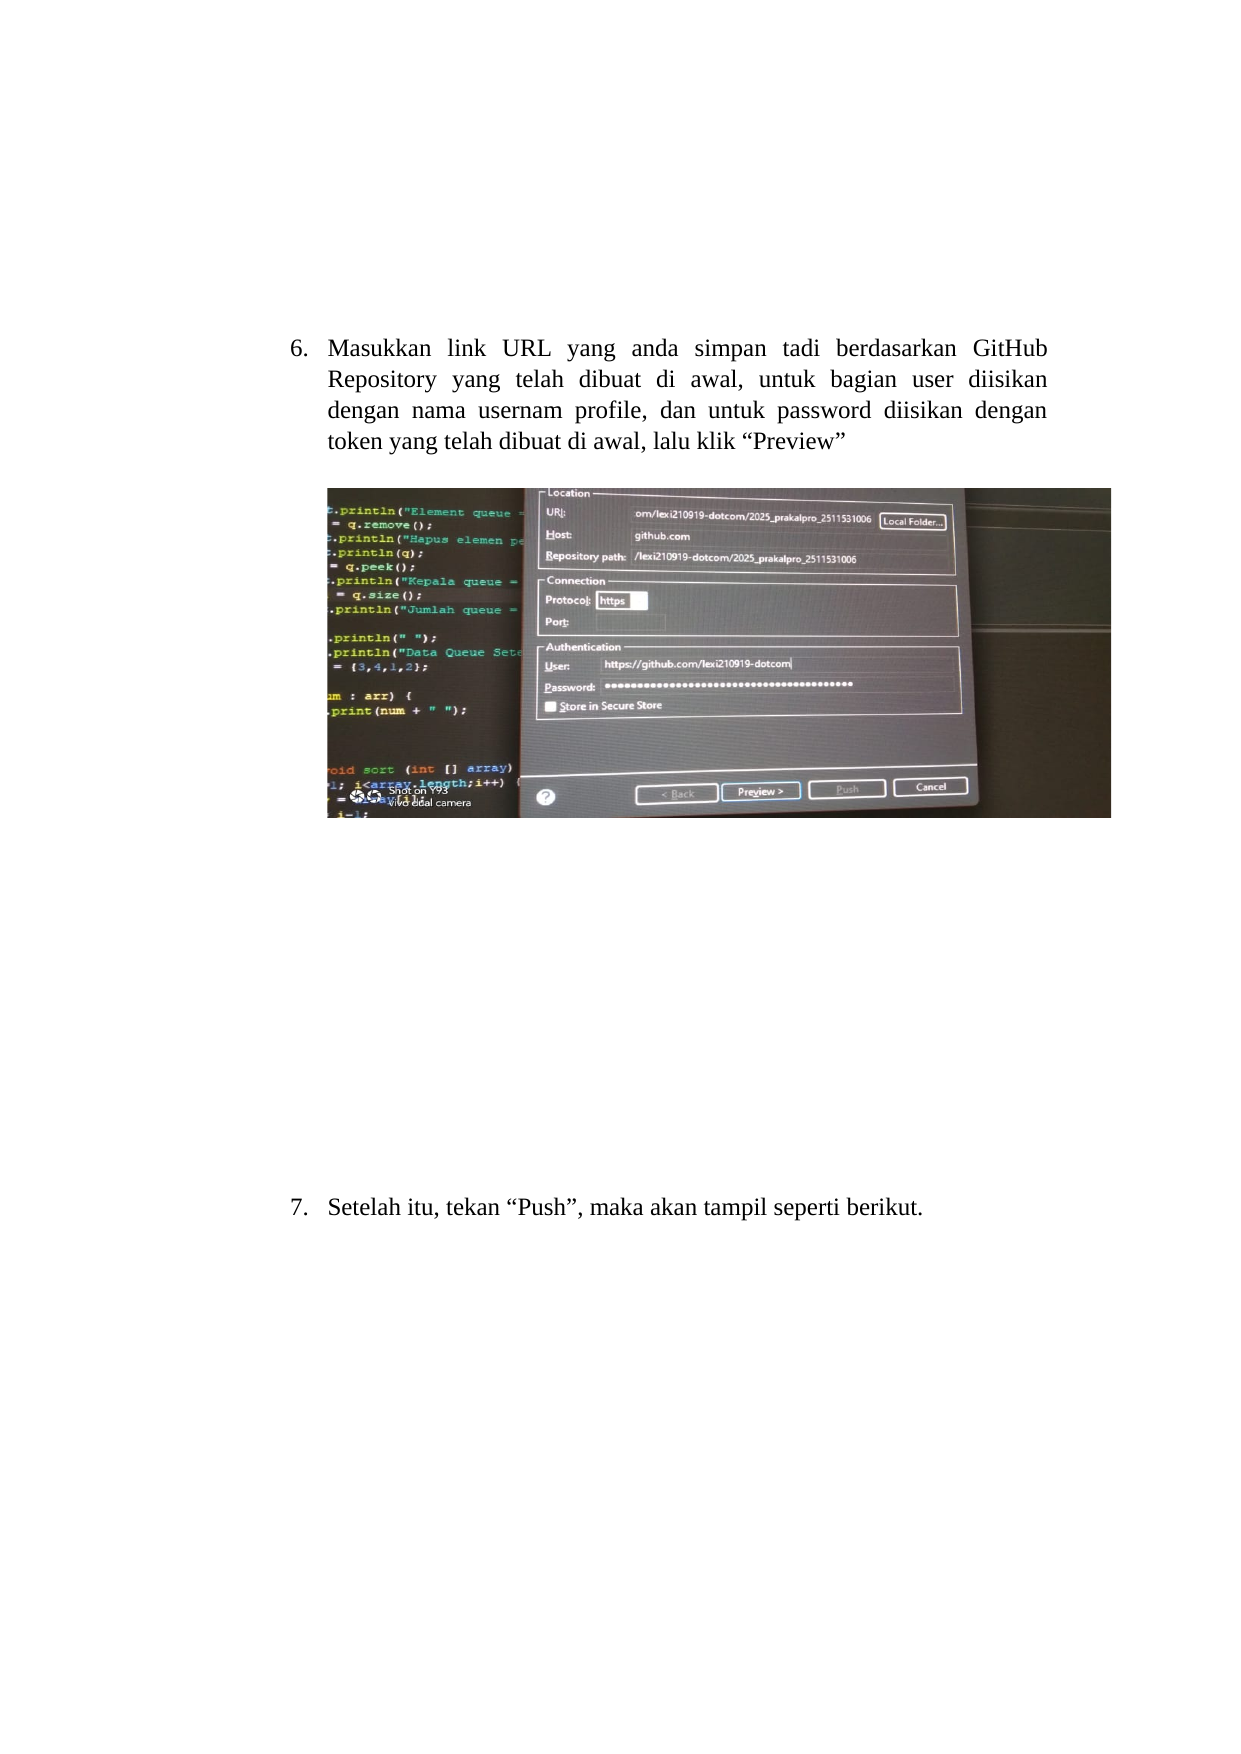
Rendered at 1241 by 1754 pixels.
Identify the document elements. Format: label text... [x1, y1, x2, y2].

list Masukkan link URL yang anda simpan tadi berdasarkan GitHub Repository yang telah dibuat di awal, untuk bagian user diisikan dengan nama usernam profile, dan untuk password diisikan dengan token yang telah dibuat di awal, lalu klik “Preview” [290, 333, 1048, 455]
list Setelah itu, tekan “Push”, maka akan tampil seperti berikut. [290, 1192, 1048, 1221]
picture [327, 488, 1112, 818]
